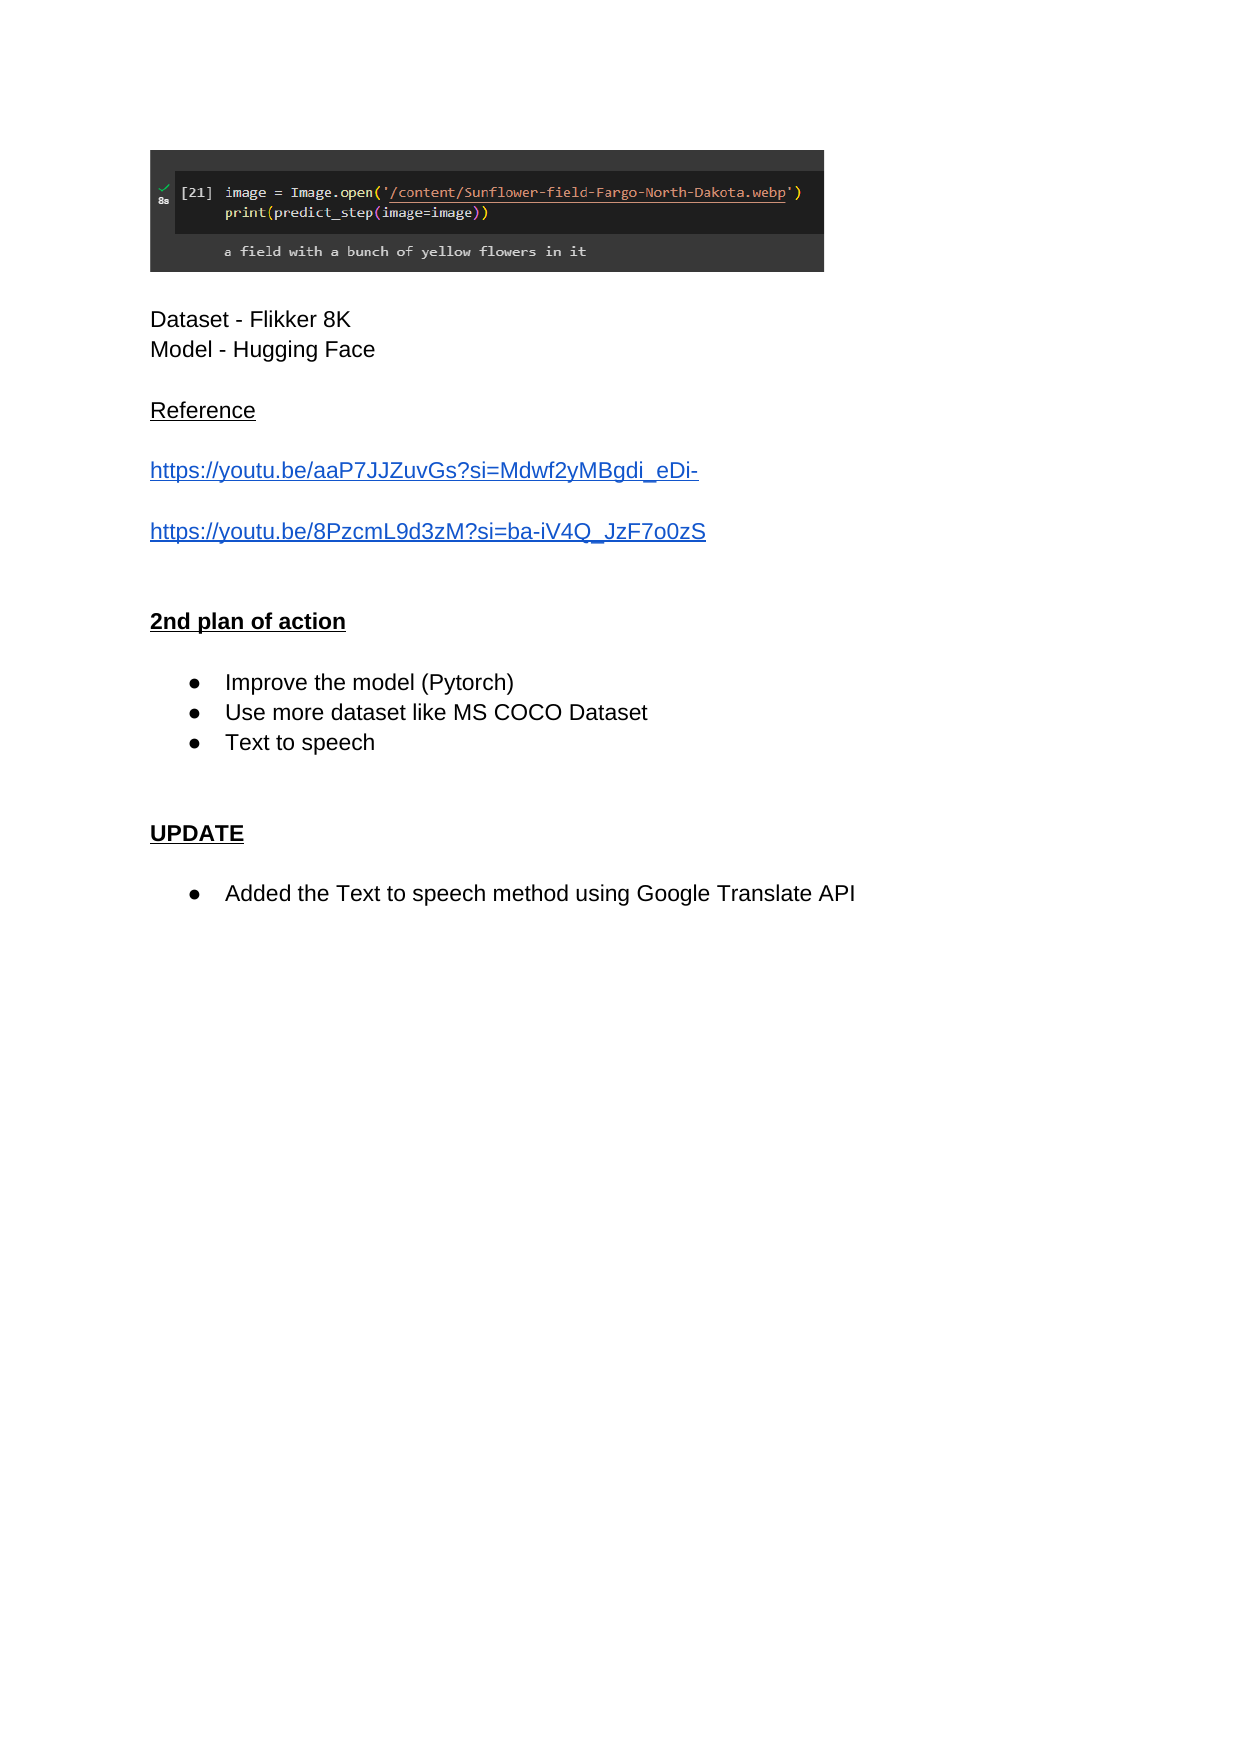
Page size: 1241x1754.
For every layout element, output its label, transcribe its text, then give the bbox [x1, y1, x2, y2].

list Added the Text to speech method using Google Translate API [187, 880, 1090, 906]
picture [150, 150, 825, 272]
text 2nd plan of action [150, 608, 1090, 634]
text https://youtu.be/8PzcmL9d3zM?si=ba-iV4Q_JzF7o0zS [150, 518, 1090, 544]
list Improve the model (Pytorch) [187, 669, 1090, 695]
text Reference [150, 397, 1090, 423]
list Use more dataset like MS COCO Dataset [187, 699, 1090, 725]
text UPDATE [150, 820, 1090, 846]
text Model - Hugging Face [150, 336, 1090, 363]
list Text to speech [187, 729, 1090, 755]
text https://youtu.be/aaP7JJZuvGs?si=Mdwf2yMBgdi_eDi- [150, 457, 1090, 483]
text Dataset - Flikker 8K [150, 306, 1090, 332]
